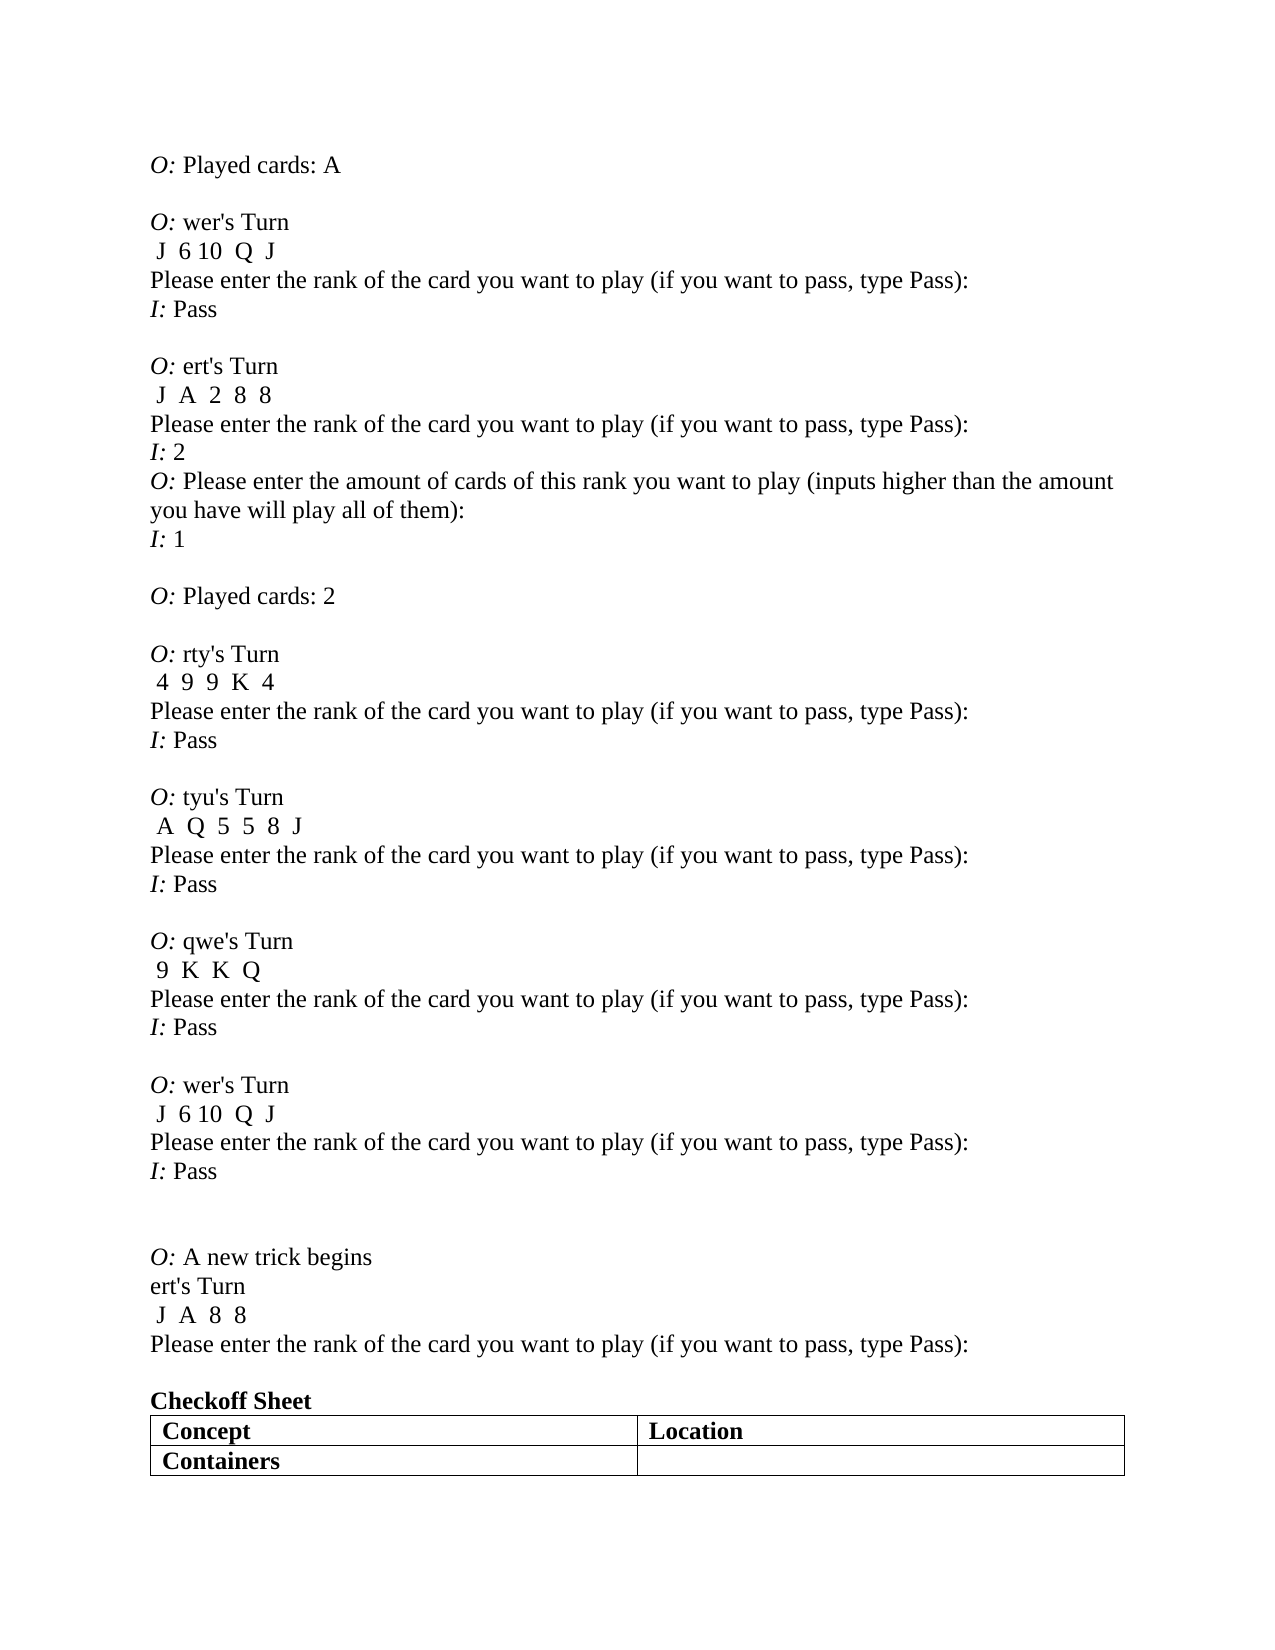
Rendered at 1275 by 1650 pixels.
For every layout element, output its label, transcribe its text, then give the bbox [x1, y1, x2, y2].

text Please enter the rank of the card you want to play (if you want to pass, type Pass): [150, 696, 1125, 725]
text O: Played cards: A [150, 150, 1125, 179]
text J 6 10 Q J [150, 1099, 1125, 1127]
text 9 K K Q [150, 955, 1125, 984]
text Checkoff Sheet [150, 1386, 1125, 1415]
text O: Played cards: 2 [150, 581, 1125, 610]
text O: wer's Turn [150, 1070, 1125, 1099]
text Please enter the rank of the card you want to play (if you want to pass, type Pass): [150, 984, 1125, 1012]
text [150, 265, 1125, 294]
text J A 8 8 [150, 1300, 1125, 1329]
text O: tyu's Turn [150, 782, 1125, 811]
text O: rty's Turn [150, 639, 1125, 667]
text I: Pass [150, 725, 1125, 754]
text I: 1 [150, 524, 1125, 552]
text J 6 10 Q J [150, 236, 1125, 265]
text O: Please enter the amount of cards of this rank you want to play (inputs higher than the amount you have will play all of them): [150, 466, 1125, 524]
text Please enter the rank of the card you want to play (if you want to pass, type Pass): [150, 1127, 1125, 1156]
text Please enter the rank of the card you want to play (if you want to pass, type Pass): [150, 1329, 1125, 1357]
text I: Pass [150, 1012, 1125, 1041]
text 4 9 9 K 4 [150, 667, 1125, 696]
text Please enter the rank of the card you want to play (if you want to pass, type Pass): [150, 409, 1125, 437]
text ert's Turn [150, 1271, 1125, 1300]
text O: ert's Turn [150, 351, 1125, 380]
text I: 2 [150, 437, 1125, 466]
table_cell Containers [151, 1446, 637, 1474]
text Please enter the rank of the card you want to play (if you want to pass, type Pass): [150, 840, 1125, 869]
text I: Pass [150, 1156, 1125, 1185]
text I: Pass [150, 294, 1125, 322]
text O: wer's Turn [150, 207, 1125, 236]
table_header Location [638, 1416, 1124, 1445]
text A Q 5 5 8 J [150, 811, 1125, 840]
table_cell [638, 1446, 1124, 1474]
text I: Pass [150, 869, 1125, 897]
table_header Concept [151, 1416, 637, 1445]
text O: qwe's Turn [150, 926, 1125, 955]
text O: A new trick begins [150, 1242, 1125, 1271]
text J A 2 8 8 [150, 380, 1125, 409]
